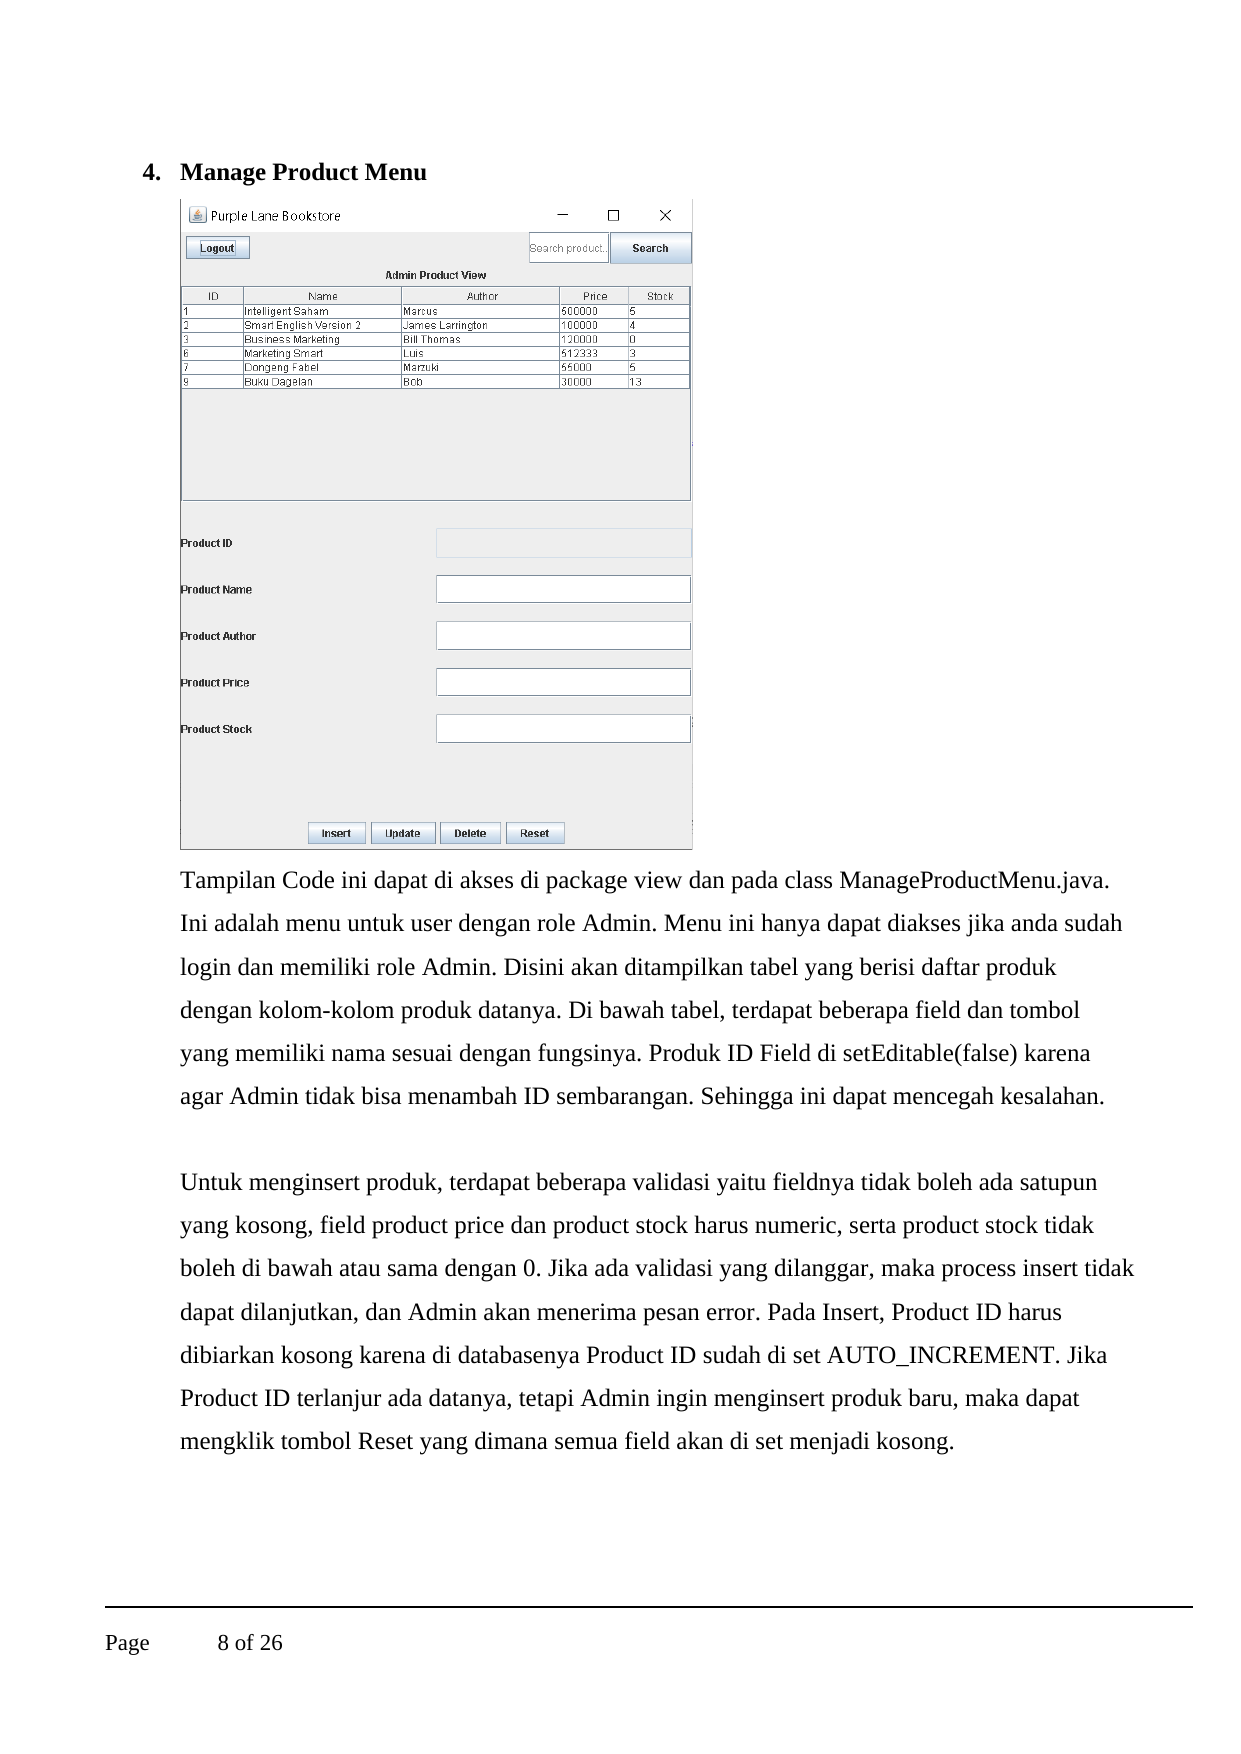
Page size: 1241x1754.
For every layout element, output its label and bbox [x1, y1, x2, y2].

list [142, 157, 1135, 1455]
picture [180, 199, 693, 851]
